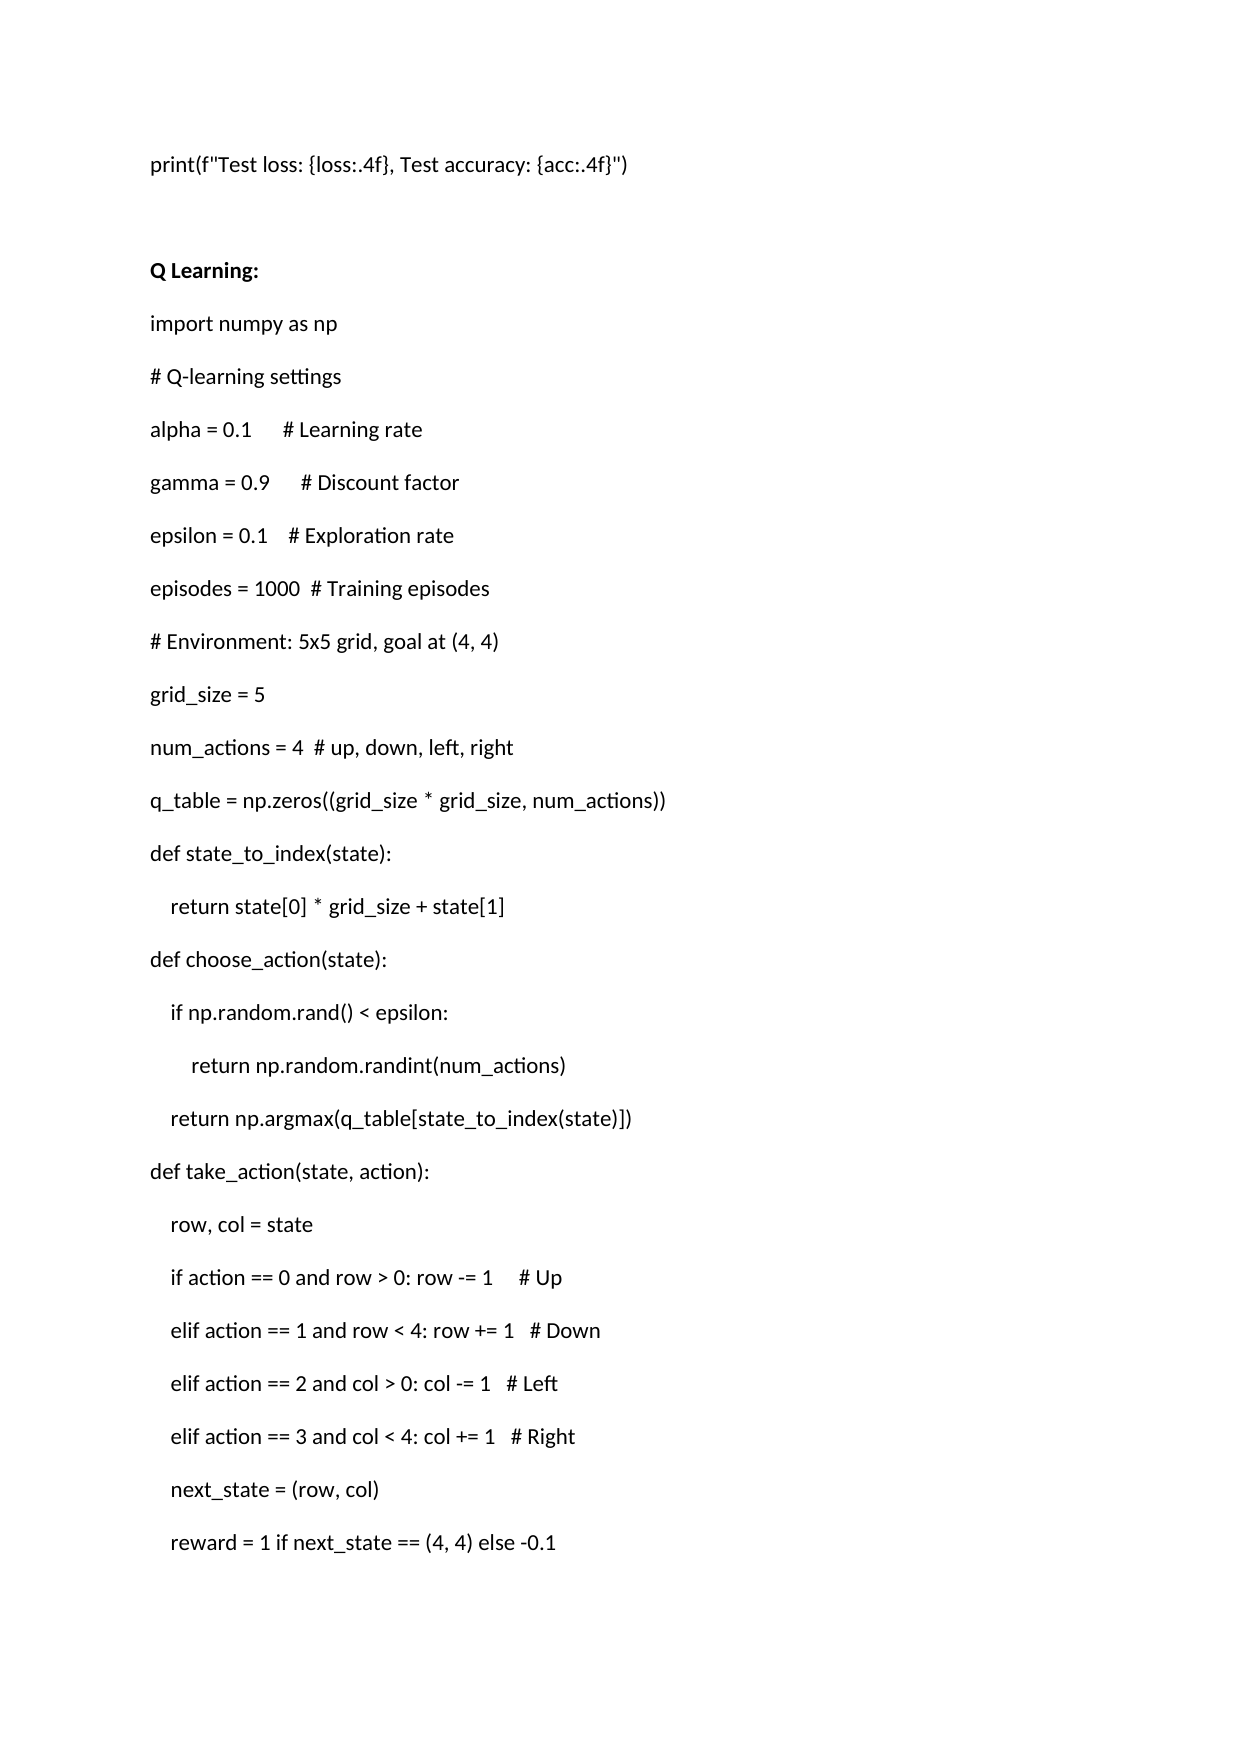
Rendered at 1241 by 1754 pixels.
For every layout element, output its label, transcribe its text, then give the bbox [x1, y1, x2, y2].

text print(f"Test loss: {loss:.4f}, Test accuracy: {acc:.4f}") [150, 150, 1090, 178]
text epsilon = 0.1 # Exploration rate [150, 521, 1090, 549]
text def state_to_index(state): [150, 839, 1090, 867]
text def take_action(state, action): [150, 1157, 1090, 1185]
text # Environment: 5x5 grid, goal at (4, 4) [150, 627, 1090, 655]
text return np.random.randint(num_actions) [150, 1051, 1090, 1079]
text import numpy as np [150, 309, 1090, 337]
text if action == 0 and row > 0: row -= 1 # Up [150, 1263, 1090, 1291]
text episodes = 1000 # Training episodes [150, 574, 1090, 602]
text elif action == 2 and col > 0: col -= 1 # Left [150, 1369, 1090, 1397]
text next_state = (row, col) [150, 1476, 1090, 1503]
text q_table = np.zeros((grid_size * grid_size, num_actions)) [150, 786, 1090, 814]
text row, col = state [150, 1210, 1090, 1238]
text return np.argmax(q_table[state_to_index(state)]) [150, 1104, 1090, 1132]
text elif action == 3 and col < 4: col += 1 # Right [150, 1422, 1090, 1451]
text if np.random.rand() < epsilon: [150, 998, 1090, 1026]
text reward = 1 if next_state == (4, 4) else -0.1 [150, 1528, 1090, 1557]
text elif action == 1 and row < 4: row += 1 # Down [150, 1316, 1090, 1344]
text return state[0] * grid_size + state[1] [150, 892, 1090, 920]
text def choose_action(state): [150, 945, 1090, 973]
text gamma = 0.9 # Discount factor [150, 468, 1090, 496]
text alpha = 0.1 # Learning rate [150, 415, 1090, 443]
text Q Learning: [150, 256, 1090, 284]
text # Q-learning settings [150, 362, 1090, 390]
text grid_size = 5 [150, 680, 1090, 708]
text num_actions = 4 # up, down, left, right [150, 733, 1090, 761]
